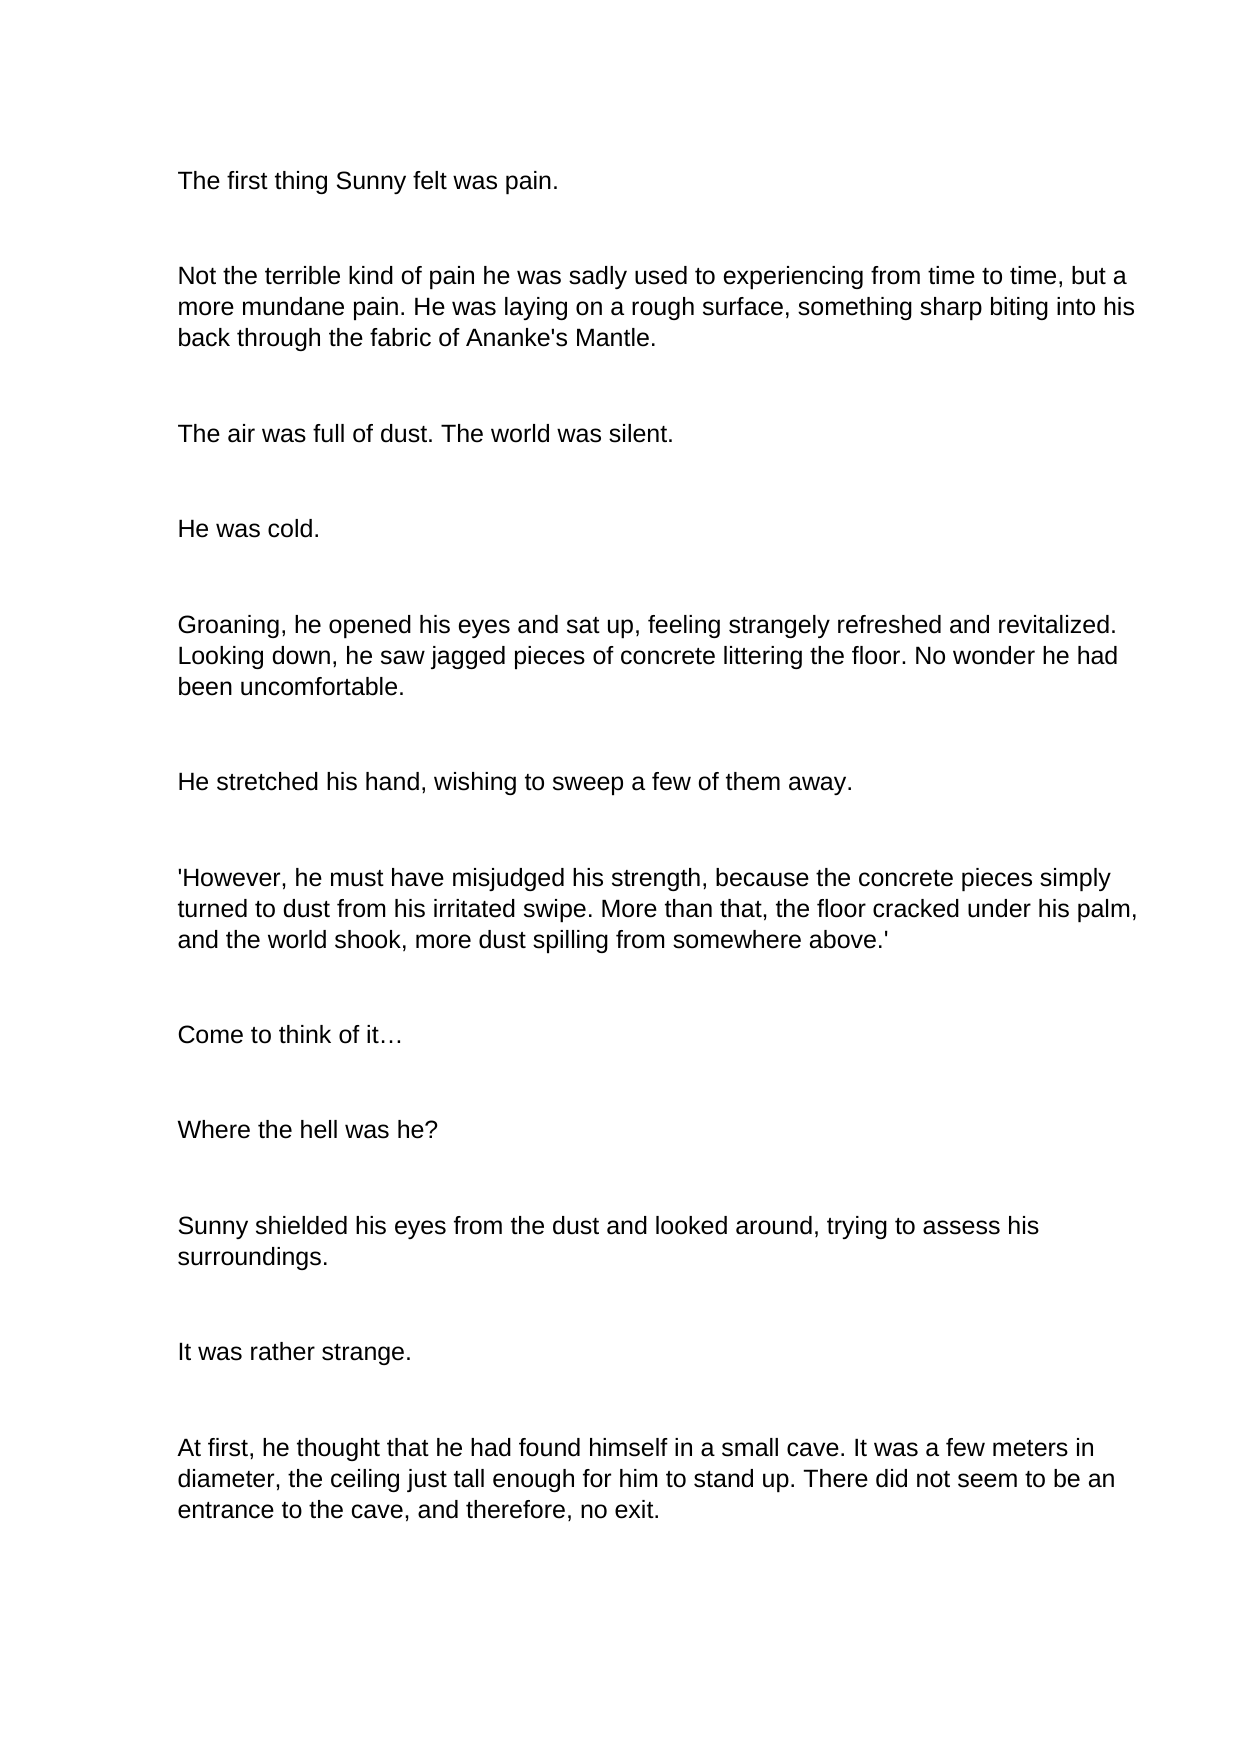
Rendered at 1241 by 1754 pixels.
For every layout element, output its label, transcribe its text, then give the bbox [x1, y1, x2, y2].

text Where the hell was he? [177, 1115, 1152, 1144]
text He stretched his hand, wishing to sweep a few of them away. [177, 767, 1152, 796]
text Groaning, he opened his eyes and sat up, feeling strangely refreshed and revitalized. Looking down, he saw jagged pieces of concrete littering the floor. No wonder he had been uncomfortable. [177, 609, 1152, 700]
text 'However, he must have misjudged his strength, because the concrete pieces simply turned to dust from his irritated swipe. More than that, the floor cracked under his palm, and the world shook, more dust spilling from somewhere above.' [177, 862, 1152, 953]
text At first, he thought that he had found himself in a small cave. It was a few meters in diameter, the ceiling just tall enough for him to stand up. There did not seem to be an entrance to the cave, and therefore, no exit. [177, 1433, 1152, 1523]
text Not the terrible kind of pain he was sadly used to experiencing from time to time, but a more mundane pain. He was laying on a rough surface, something sharp biting into his back through the fabric of Ananke's Mantle. [177, 261, 1152, 352]
text Come to think of it… [177, 1020, 1152, 1049]
text He was cold. [177, 514, 1152, 543]
text The air was full of dust. The world was silent. [177, 419, 1152, 447]
text Sunny shielded his eyes from the dust and looked around, trying to assess his surroundings. [177, 1211, 1152, 1271]
text It was rather strange. [177, 1337, 1152, 1366]
text The first thing Sunny felt was pain. [177, 166, 1152, 194]
